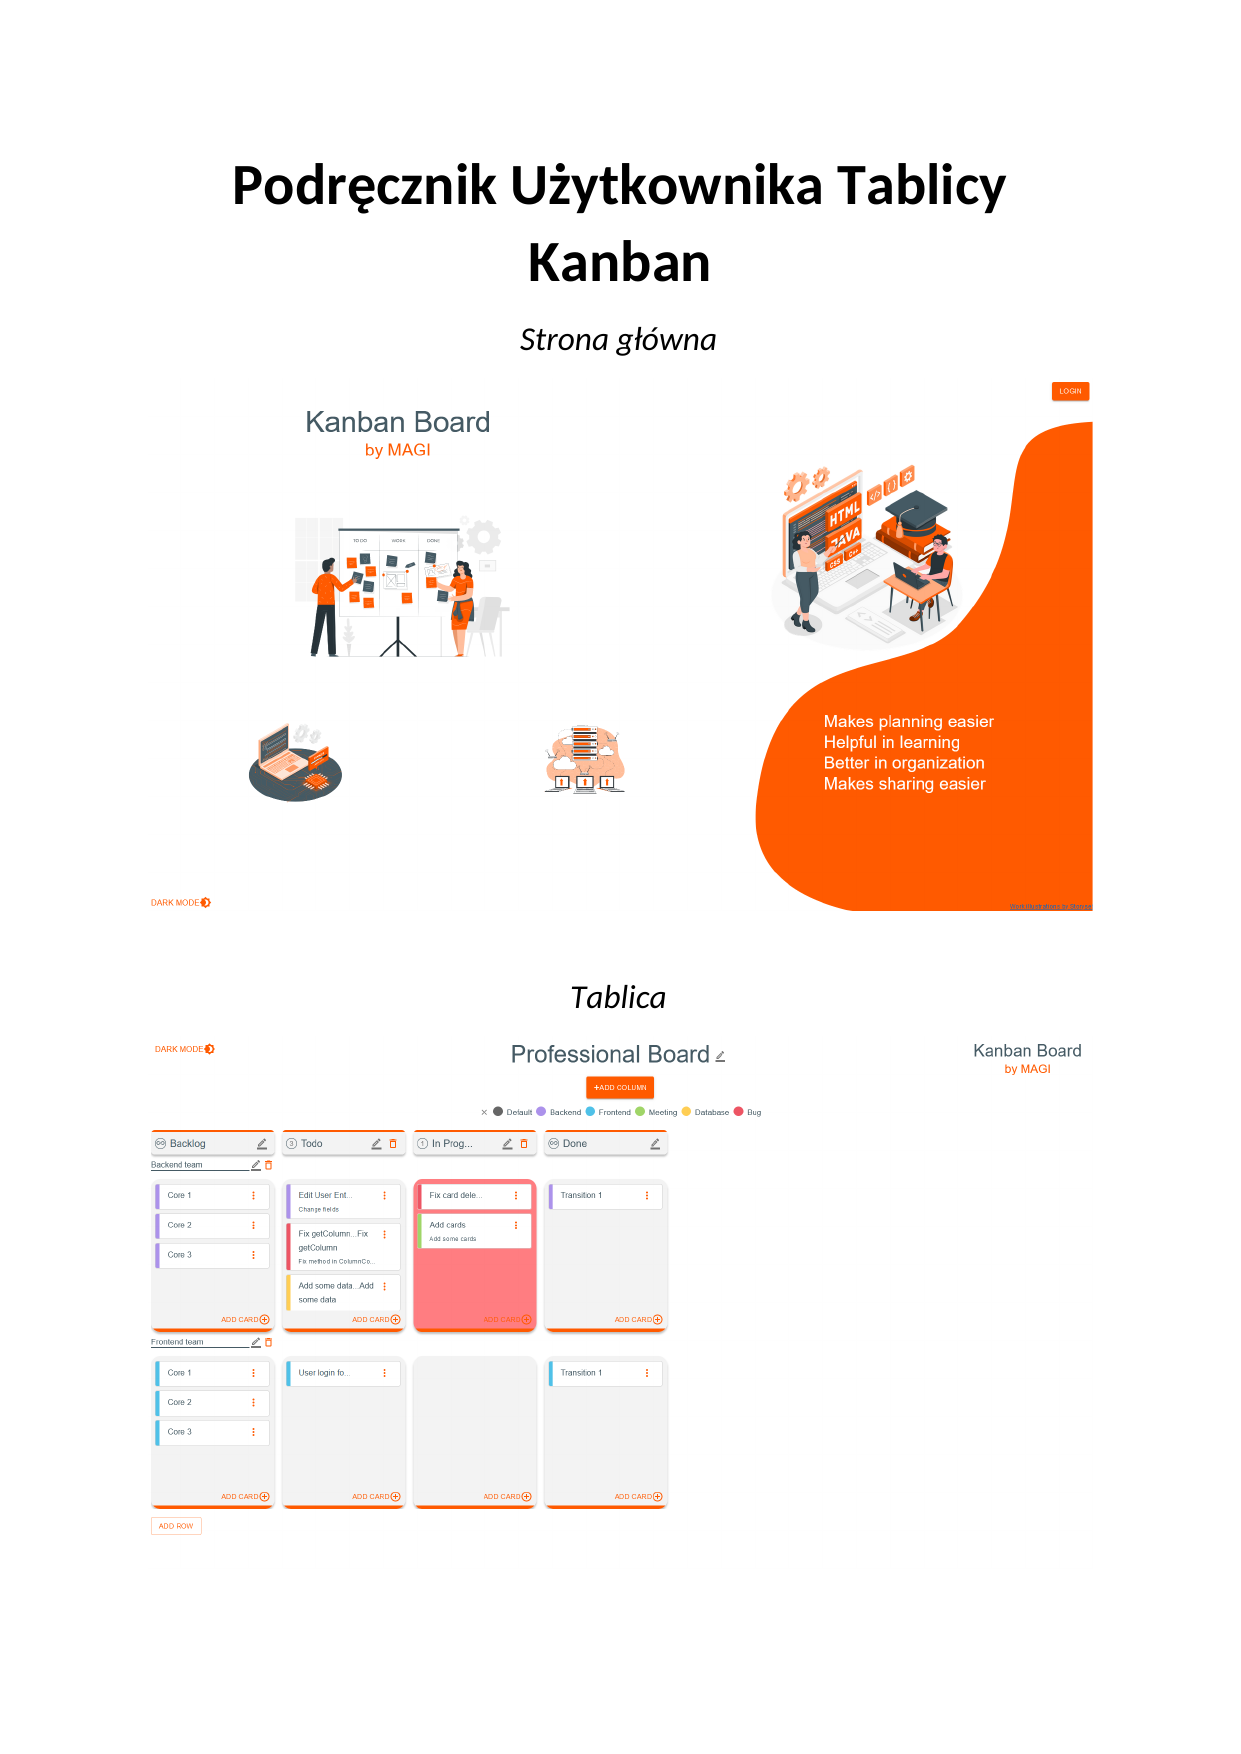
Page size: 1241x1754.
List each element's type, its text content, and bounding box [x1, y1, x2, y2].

picture [147, 378, 1093, 911]
text Strona główna [148, 318, 1093, 359]
picture [147, 1036, 1093, 1569]
text Podręcznik Użytkownika Tablicy Kanban [148, 148, 1093, 296]
text Tablica [148, 976, 1093, 1017]
